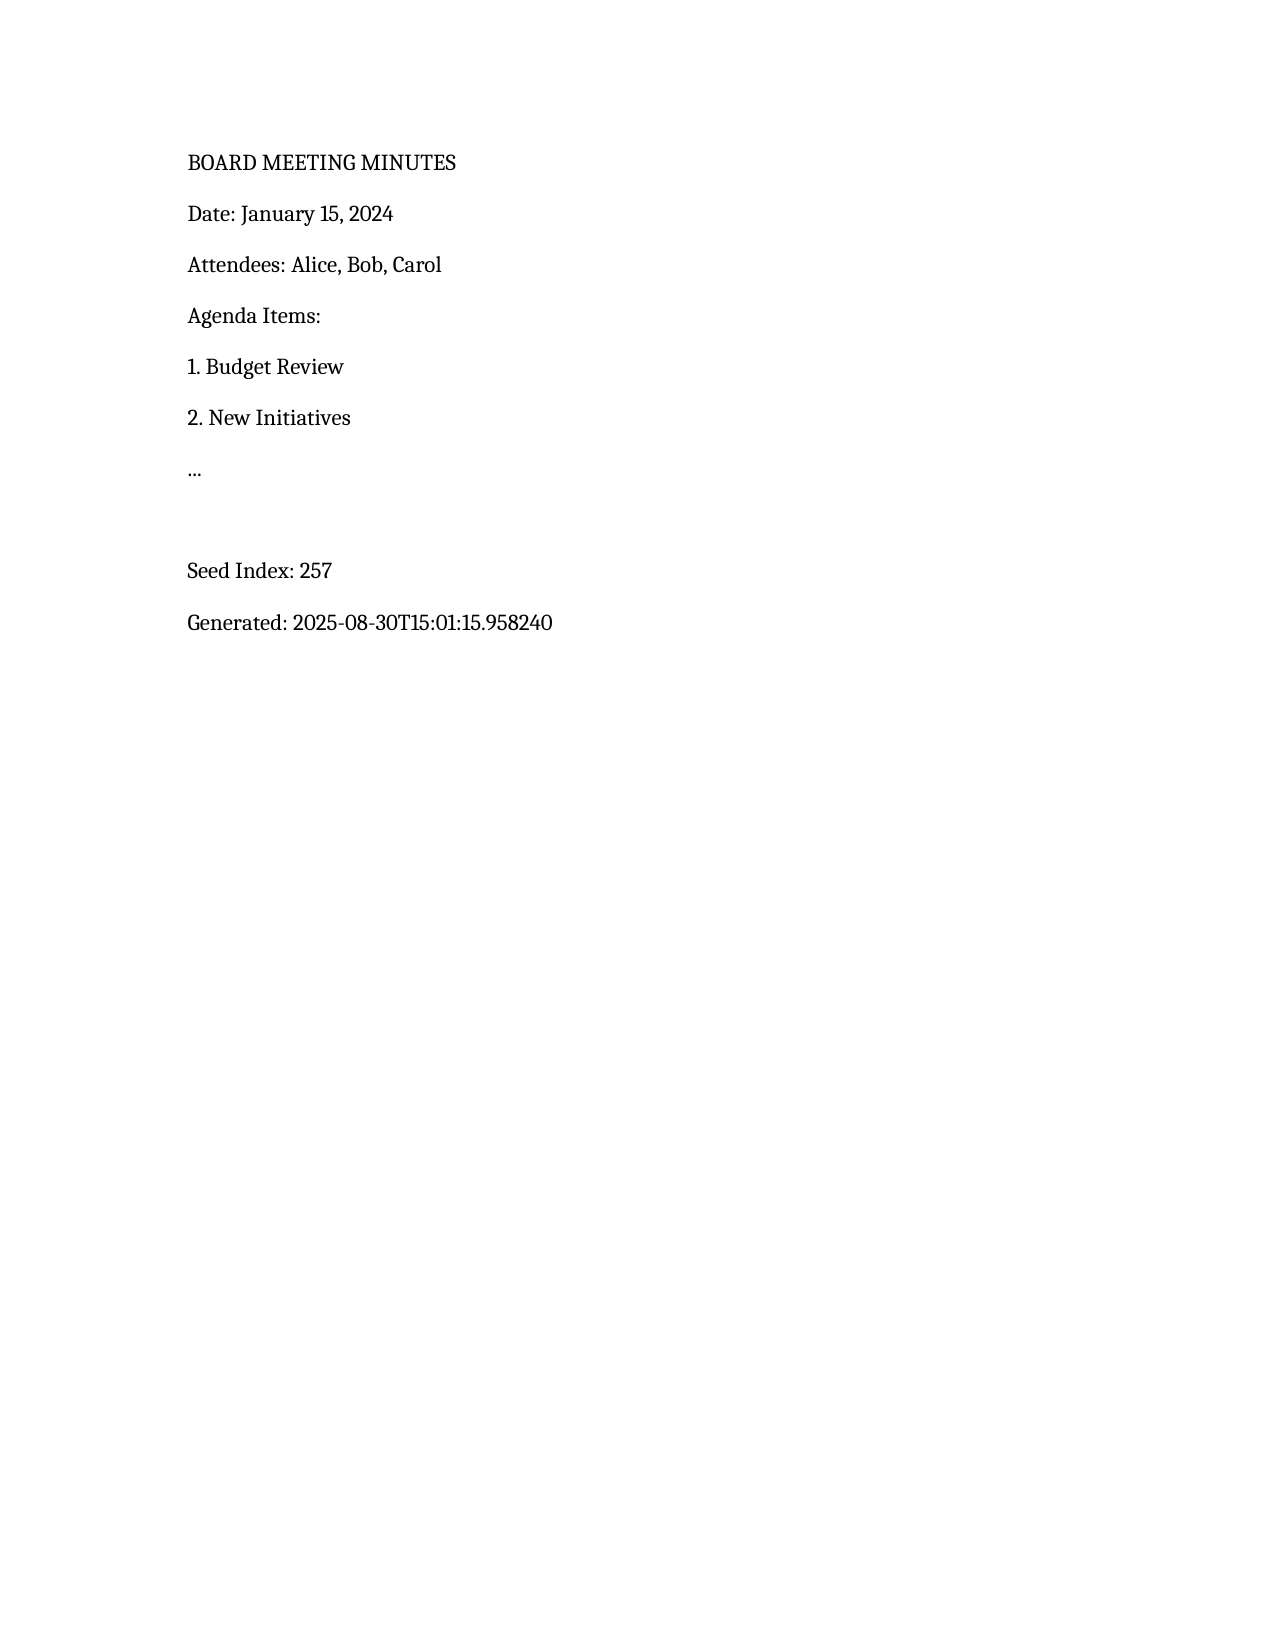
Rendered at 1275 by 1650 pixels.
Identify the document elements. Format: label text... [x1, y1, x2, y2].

text 2. New Initiatives [187, 405, 1087, 432]
text Generated: 2025-08-30T15:01:15.958240 [187, 609, 1087, 636]
text ... [187, 456, 1087, 483]
text Date: January 15, 2024 [187, 201, 1087, 227]
text Agenda Items: [187, 303, 1087, 329]
text 1. Budget Review [187, 354, 1087, 381]
text BOARD MEETING MINUTES [187, 150, 1087, 176]
text Seed Index: 257 [187, 558, 1087, 585]
text Attendees: Alice, Bob, Carol [187, 252, 1087, 278]
